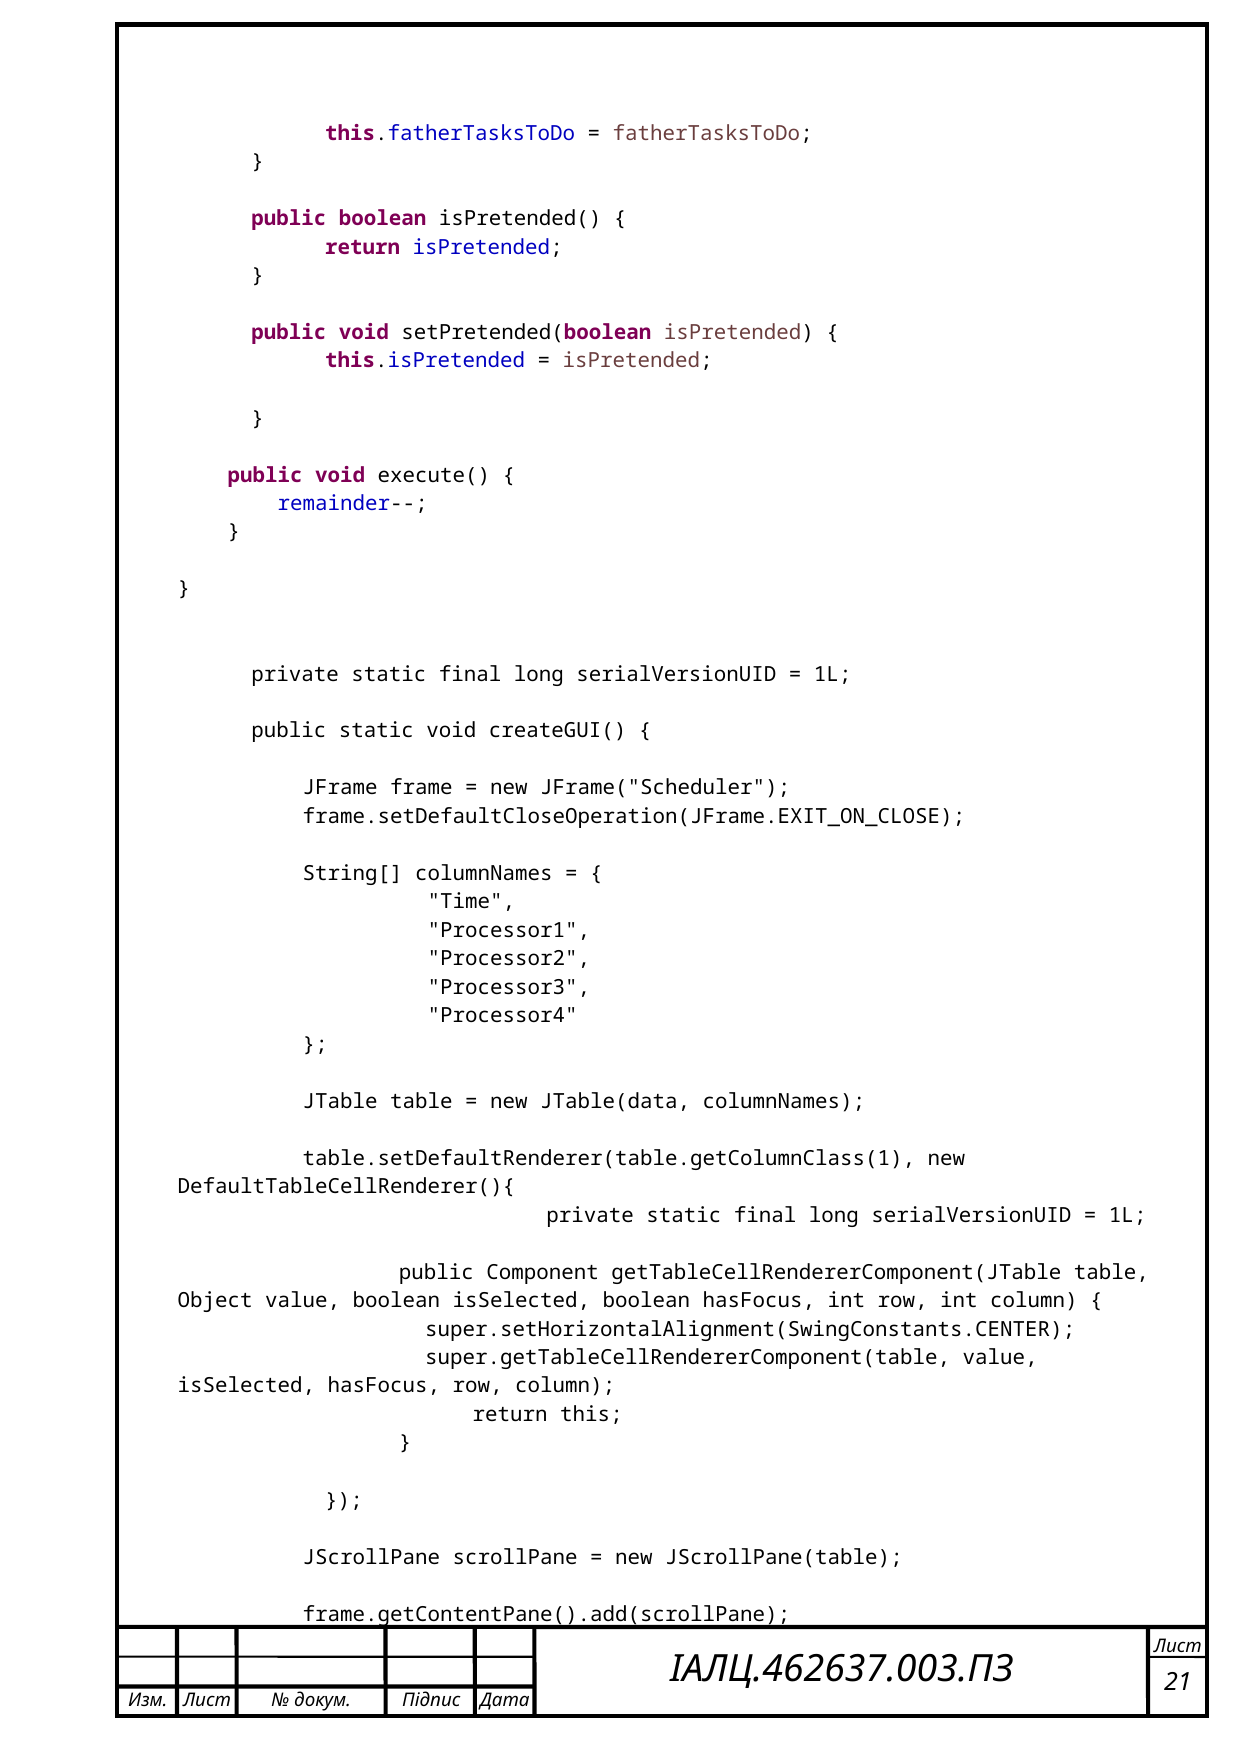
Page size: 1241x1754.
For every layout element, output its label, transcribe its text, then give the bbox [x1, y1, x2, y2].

text remainder--; [177, 488, 1152, 517]
text table.setDefaultRenderer(table.getColumnClass(1), new DefaultTableCellRenderer(){ [177, 1143, 1152, 1200]
text public static void createGUI() { [177, 716, 1152, 744]
text public Component getTableCellRendererComponent(JTable table, Object value, boolean isSelected, boolean hasFocus, int row, int column) { [177, 1257, 1152, 1314]
text }; [177, 1029, 1152, 1057]
text String[] columnNames = { [177, 858, 1152, 887]
text "Processor2", [177, 943, 1152, 972]
text JScrollPane scrollPane = new JScrollPane(table); [177, 1542, 1152, 1570]
text public boolean isPretended() { [177, 203, 1152, 232]
text return this; [177, 1399, 1152, 1427]
text "Processor4" [177, 1000, 1152, 1029]
text } [177, 147, 1152, 175]
text frame.getContentPane().add(scrollPane); [177, 1599, 1152, 1624]
text private static final long serialVersionUID = 1L; [177, 1200, 1152, 1228]
list JFrame frame = new JFrame("Scheduler"); [177, 772, 1152, 801]
text this.isPretended = isPretended; [177, 346, 1152, 374]
text frame.setDefaultCloseOperation(JFrame.EXIT_ON_CLOSE); [177, 801, 1152, 829]
text super.setHorizontalAlignment(SwingConstants.CENTER); [177, 1314, 1152, 1342]
text public void execute() { [177, 460, 1152, 488]
text "Processor1", [177, 915, 1152, 943]
text } [177, 517, 1152, 545]
text "Processor3", [177, 972, 1152, 1000]
text super.getTableCellRendererComponent(table, value, isSelected, hasFocus, row, column); [177, 1342, 1152, 1399]
text public void setPretended(boolean isPretended) { [177, 317, 1152, 346]
text } [177, 260, 1152, 289]
text } [177, 403, 1152, 431]
text private static final long serialVersionUID = 1L; [177, 659, 1152, 687]
text return isPretended; [177, 232, 1152, 260]
text }); [177, 1485, 1152, 1513]
text } [177, 573, 1152, 602]
text JTable table = new JTable(data, columnNames); [177, 1086, 1152, 1114]
text this.fatherTasksToDo = fatherTasksToDo; [177, 118, 1152, 147]
text } [177, 1427, 1152, 1456]
text "Time", [177, 887, 1152, 915]
